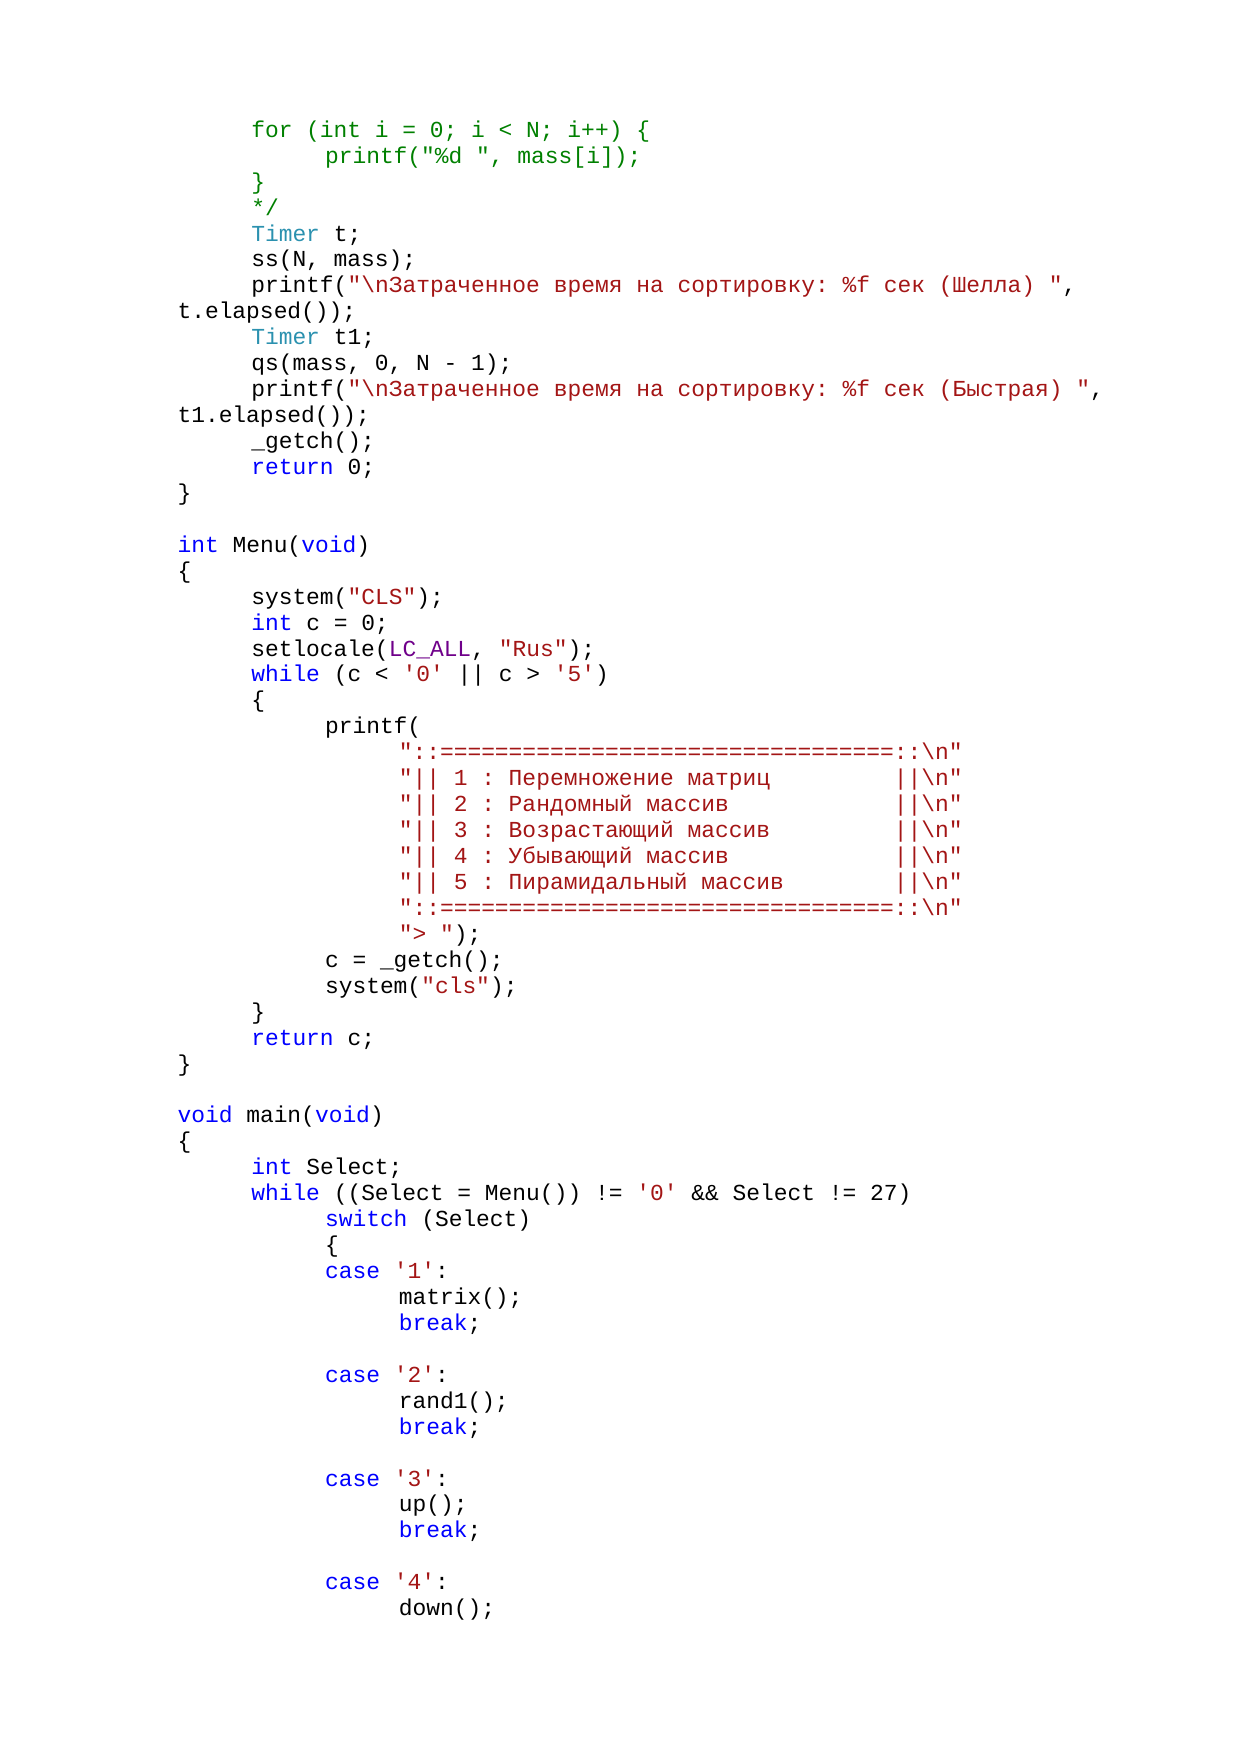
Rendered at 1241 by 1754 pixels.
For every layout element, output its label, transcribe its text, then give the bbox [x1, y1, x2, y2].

text "::=================================::\n" [177, 896, 1152, 922]
text "|| 4 : Убывающий массив ||\n" [177, 844, 1152, 870]
text case '4': [177, 1571, 1152, 1597]
text int c = 0; [177, 611, 1152, 637]
text matrix(); [177, 1285, 1152, 1311]
text break; [177, 1415, 1152, 1441]
text } [177, 1052, 1152, 1078]
text case '3': [177, 1467, 1152, 1493]
text _getch(); [177, 429, 1152, 455]
text { [177, 689, 1152, 715]
text "|| 3 : Возрастающий массив ||\n" [177, 818, 1152, 844]
text Timer t; [177, 222, 1152, 248]
text while (c < '0' || c > '5') [177, 663, 1152, 689]
text printf( [177, 715, 1152, 741]
text "|| 2 : Рандомный массив ||\n" [177, 792, 1152, 818]
text "::=================================::\n" [177, 741, 1152, 767]
text system("CLS"); [177, 585, 1152, 611]
text */ [177, 196, 1152, 222]
text "|| 1 : Перемножение матриц ||\n" [177, 767, 1152, 792]
text printf("\nЗатраченное время на сортировку: %f сек (Шелла) ", t.elapsed()); [177, 274, 1152, 326]
text setlocale(LC_ALL, "Rus"); [177, 637, 1152, 663]
text { [177, 1233, 1152, 1259]
text for (int i = 0; i < N; i++) { [177, 118, 1152, 144]
text system("cls"); [177, 974, 1152, 1000]
text return 0; [177, 455, 1152, 481]
text Timer t1; [177, 326, 1152, 352]
text c = _getch(); [177, 948, 1152, 974]
text { [177, 1130, 1152, 1156]
text int Select; [177, 1156, 1152, 1182]
text up(); [177, 1493, 1152, 1519]
text ss(N, mass); [177, 248, 1152, 274]
text } [177, 1000, 1152, 1026]
text break; [177, 1311, 1152, 1337]
text "|| 5 : Пирамидальный массив ||\n" [177, 870, 1152, 896]
text printf("%d ", mass[i]); [177, 144, 1152, 170]
text break; [177, 1519, 1152, 1545]
text } [177, 170, 1152, 196]
text } [177, 481, 1152, 507]
text return c; [177, 1026, 1152, 1052]
text while ((Select = Menu()) != '0' && Select != 27) [177, 1182, 1152, 1207]
text { [177, 559, 1152, 585]
text void main(void) [177, 1104, 1152, 1130]
text down(); [177, 1597, 1152, 1622]
text int Menu(void) [177, 533, 1152, 559]
text printf("\nЗатраченное время на сортировку: %f сек (Быстрая) ", t1.elapsed()); [177, 377, 1152, 429]
text rand1(); [177, 1389, 1152, 1415]
text qs(mass, 0, N - 1); [177, 352, 1152, 377]
text "> "); [177, 922, 1152, 948]
text case '1': [177, 1259, 1152, 1285]
text switch (Select) [177, 1207, 1152, 1233]
text case '2': [177, 1363, 1152, 1389]
